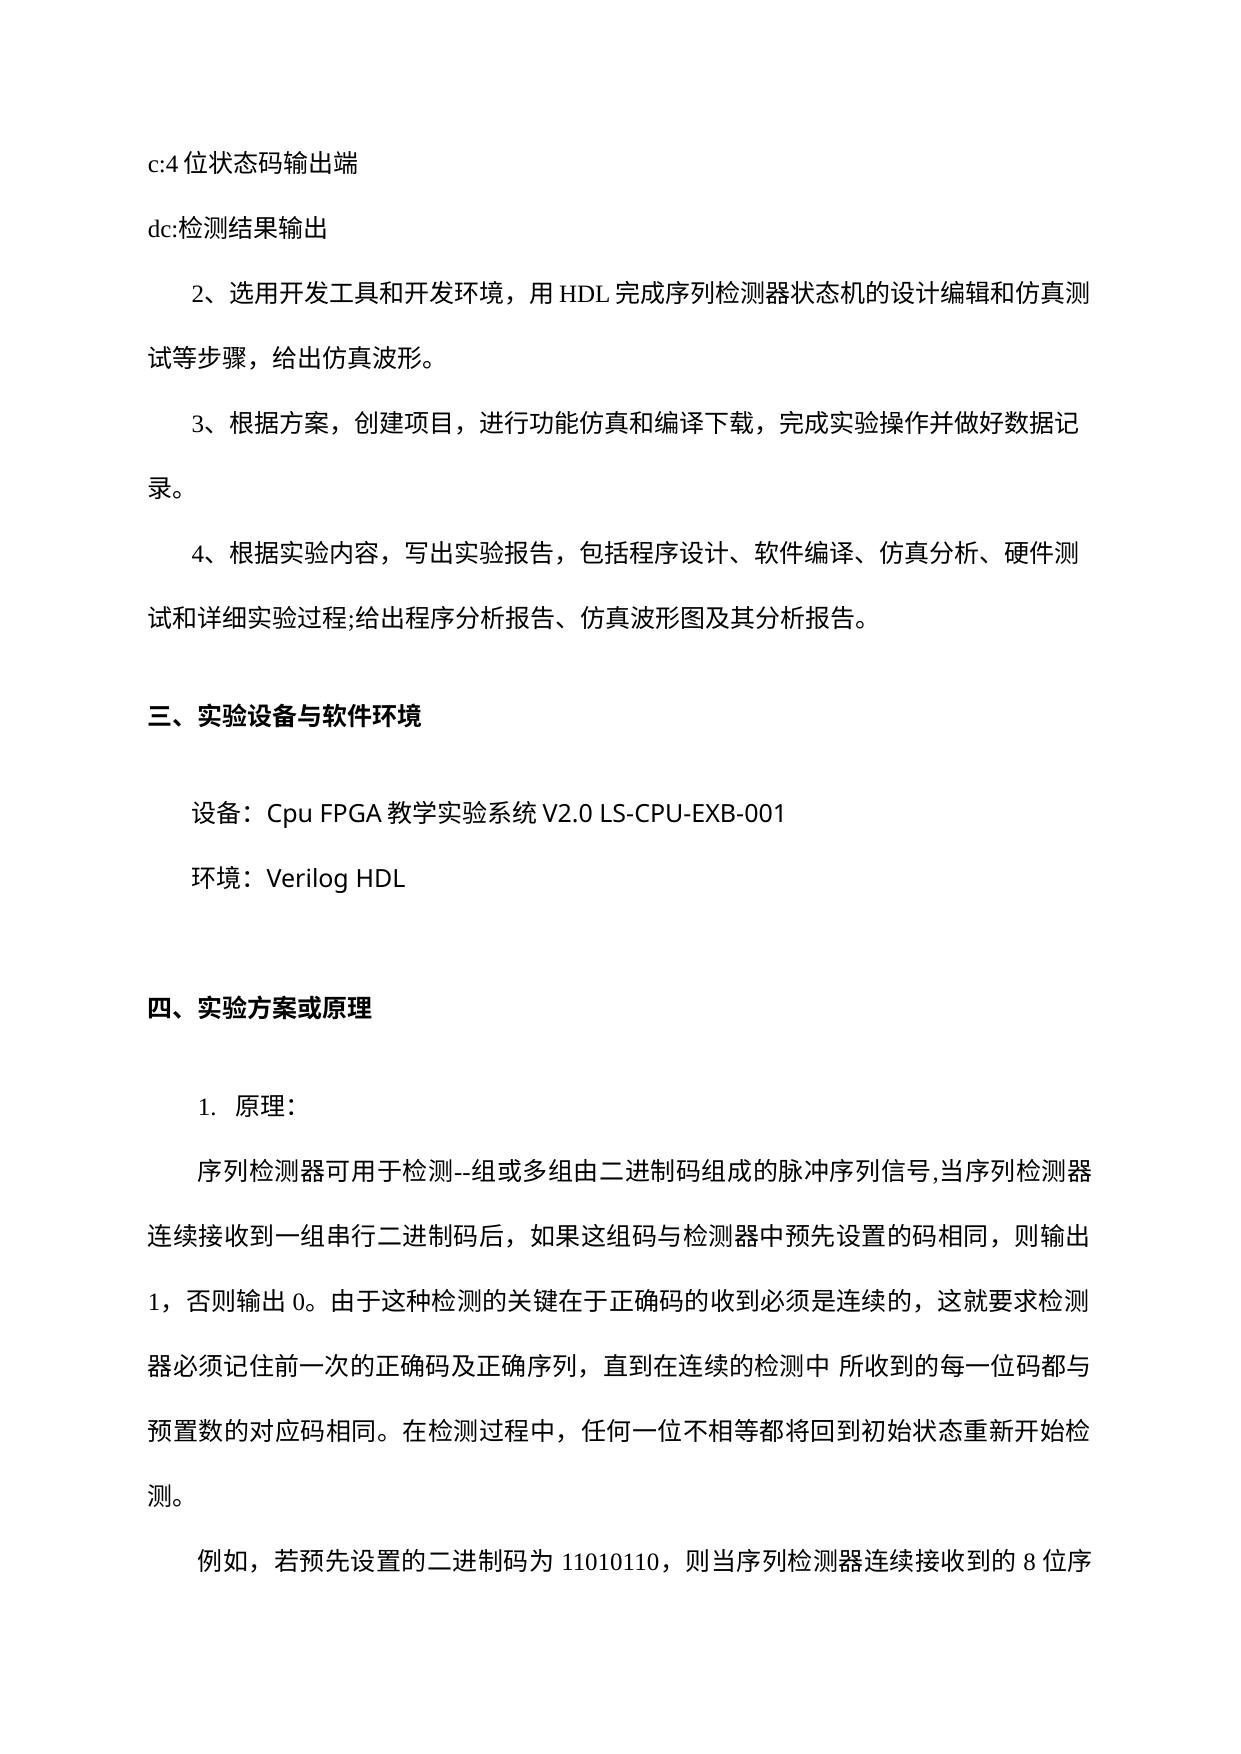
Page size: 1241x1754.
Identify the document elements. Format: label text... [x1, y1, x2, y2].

text c:4位状态码输出端 [148, 129, 1092, 194]
list 2、选用开发工具和开发环境，用HDL完成序列检测器状态机的设计编辑和仿真测试等步骤，给出仿真波形。 [148, 259, 1092, 389]
list 原理： [148, 1072, 1092, 1137]
text 三、实验设备与软件环境 [148, 682, 1092, 747]
list 4、根据实验内容，写出实验报告，包括程序设计、软件编译、仿真分析、硬件测试和详细实验过程;给出程序分析报告、仿真波形图及其分析报告。 [148, 519, 1092, 649]
list 3、根据方案，创建项目，进行功能仿真和编译下载，完成实验操作并做好数据记录。 [148, 389, 1092, 519]
text dc:检测结果输出 [148, 194, 1092, 259]
text 环境：Verilog HDL [148, 844, 1092, 909]
text 设备：Cpu FPGA教学实验系统 V2.0 LS-CPU-EXB-001 [148, 779, 1092, 844]
text 四、实验方案或原理 [148, 974, 1092, 1039]
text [148, 1527, 1092, 1592]
text 序列检测器可用于检测--组或多组由二进制码组成的脉冲序列信号,当序列检测器连续接收到一组串行二进制码后，如果这组码与检测器中预先设置的码相同，则输出1，否则输出0。由于这种检测的关键在于正确码的收到必须是连续的，这就要求检测器必须记住前一次的正确码及正确序列，直到在连续的检测中 所收到的每一位码都与预置数的对应码相同。在检测过程中，任何一位不相等都将回到初始状态重新开始检测。 [148, 1137, 1092, 1527]
